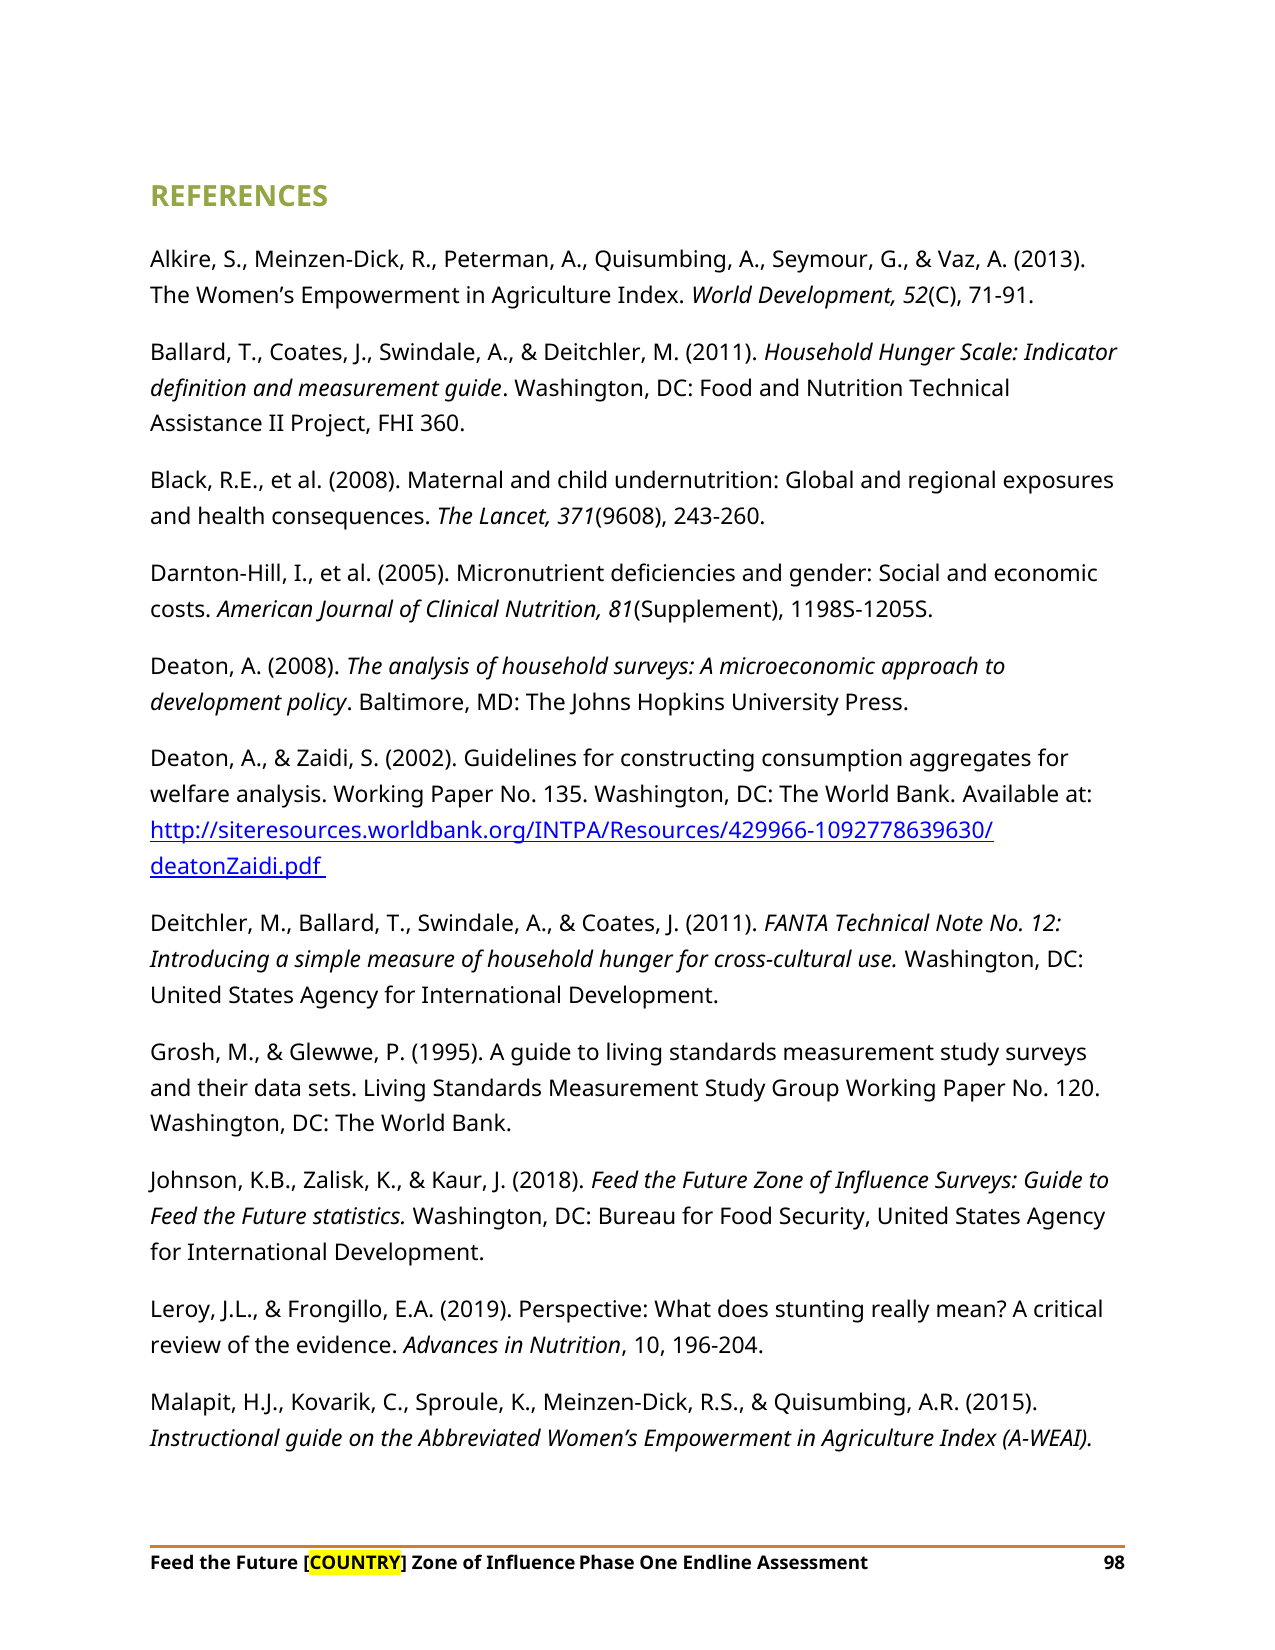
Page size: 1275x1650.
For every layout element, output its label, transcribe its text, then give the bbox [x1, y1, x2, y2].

text Grosh, M., & Glewwe, P. (1995). A guide to living standards measurement study surveys and their data sets. Living Standards Measurement Study Group Working Paper No. 120. Washington, DC: The World Bank. [150, 1036, 1125, 1139]
text Black, R.E., et al. (2008). Maternal and child undernutrition: Global and regional exposures and health consequences. The Lancet, 371(9608), 243-260. [150, 464, 1125, 531]
text Deaton, A. (2008). The analysis of household surveys: A microeconomic approach to development policy. Baltimore, MD: The Johns Hopkins University Press. [150, 649, 1125, 717]
text Alkire, S., Meinzen-Dick, R., Peterman, A., Quisumbing, A., Seymour, G., & Vaz, A. (2013). The Women’s Empowerment in Agriculture Index. World Development, 52(C), 71-91. [150, 243, 1125, 310]
text Johnson, K.B., Zalisk, K., & Kaur, J. (2018). Feed the Future Zone of Influence Surveys: Guide to Feed the Future statistics. Washington, DC: Bureau for Food Security, United States Agency for International Development. [150, 1164, 1125, 1267]
text Leroy, J.L., & Frongillo, E.A. (2019). Perspective: What does stunting really mean? A critical review of the evidence. Advances in Nutrition, 10, 196-204. [150, 1293, 1125, 1360]
text Deitchler, M., Ballard, T., Swindale, A., & Coates, J. (2011). FANTA Technical Note No. 12: Introducing a simple measure of household hunger for cross-cultural use. Washington, DC: United States Agency for International Development. [150, 907, 1125, 1010]
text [150, 1386, 1125, 1453]
subtitle References [150, 175, 1125, 215]
text Deaton, A., & Zaidi, S. (2002). Guidelines for constructing consumption aggregates for welfare analysis. Working Paper No. 135. Washington, DC: The World Bank. Available at: http://siteresources.worldbank.org/INTPA/Resources/429966-1092778639630/deatonZaidi.pdf [150, 742, 1125, 881]
text Darnton-Hill, I., et al. (2005). Micronutrient deficiencies and gender: Social and economic costs. American Journal of Clinical Nutrition, 81(Supplement), 1198S-1205S. [150, 557, 1125, 624]
text Ballard, T., Coates, J., Swindale, A., & Deitchler, M. (2011). Household Hunger Scale: Indicator definition and measurement guide. Washington, DC: Food and Nutrition Technical Assistance II Project, FHI 360. [150, 336, 1125, 439]
